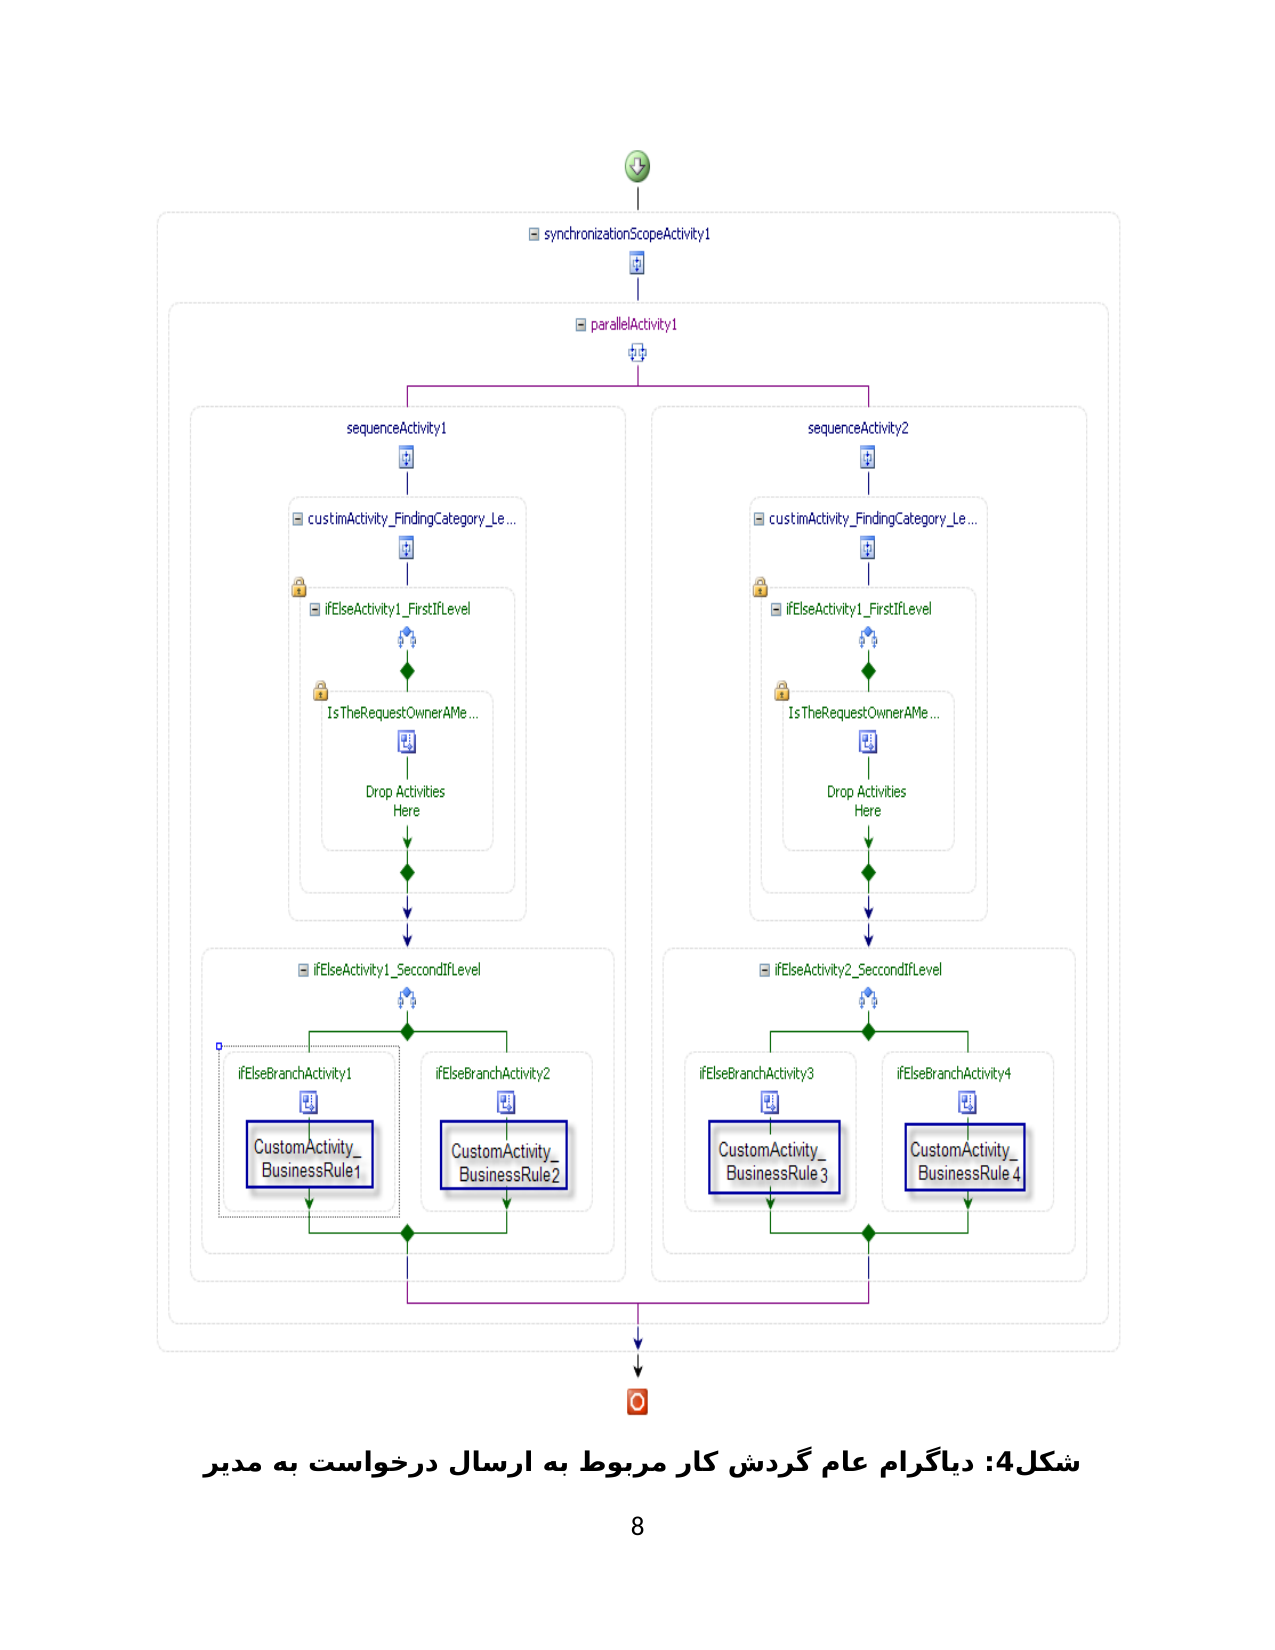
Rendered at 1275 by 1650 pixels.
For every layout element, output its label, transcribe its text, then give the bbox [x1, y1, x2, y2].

text شکل4: دیاگرام عام گردش کار مربوط به ارسال درخواست به مدیر [150, 1446, 1125, 1478]
picture [150, 150, 1125, 1421]
